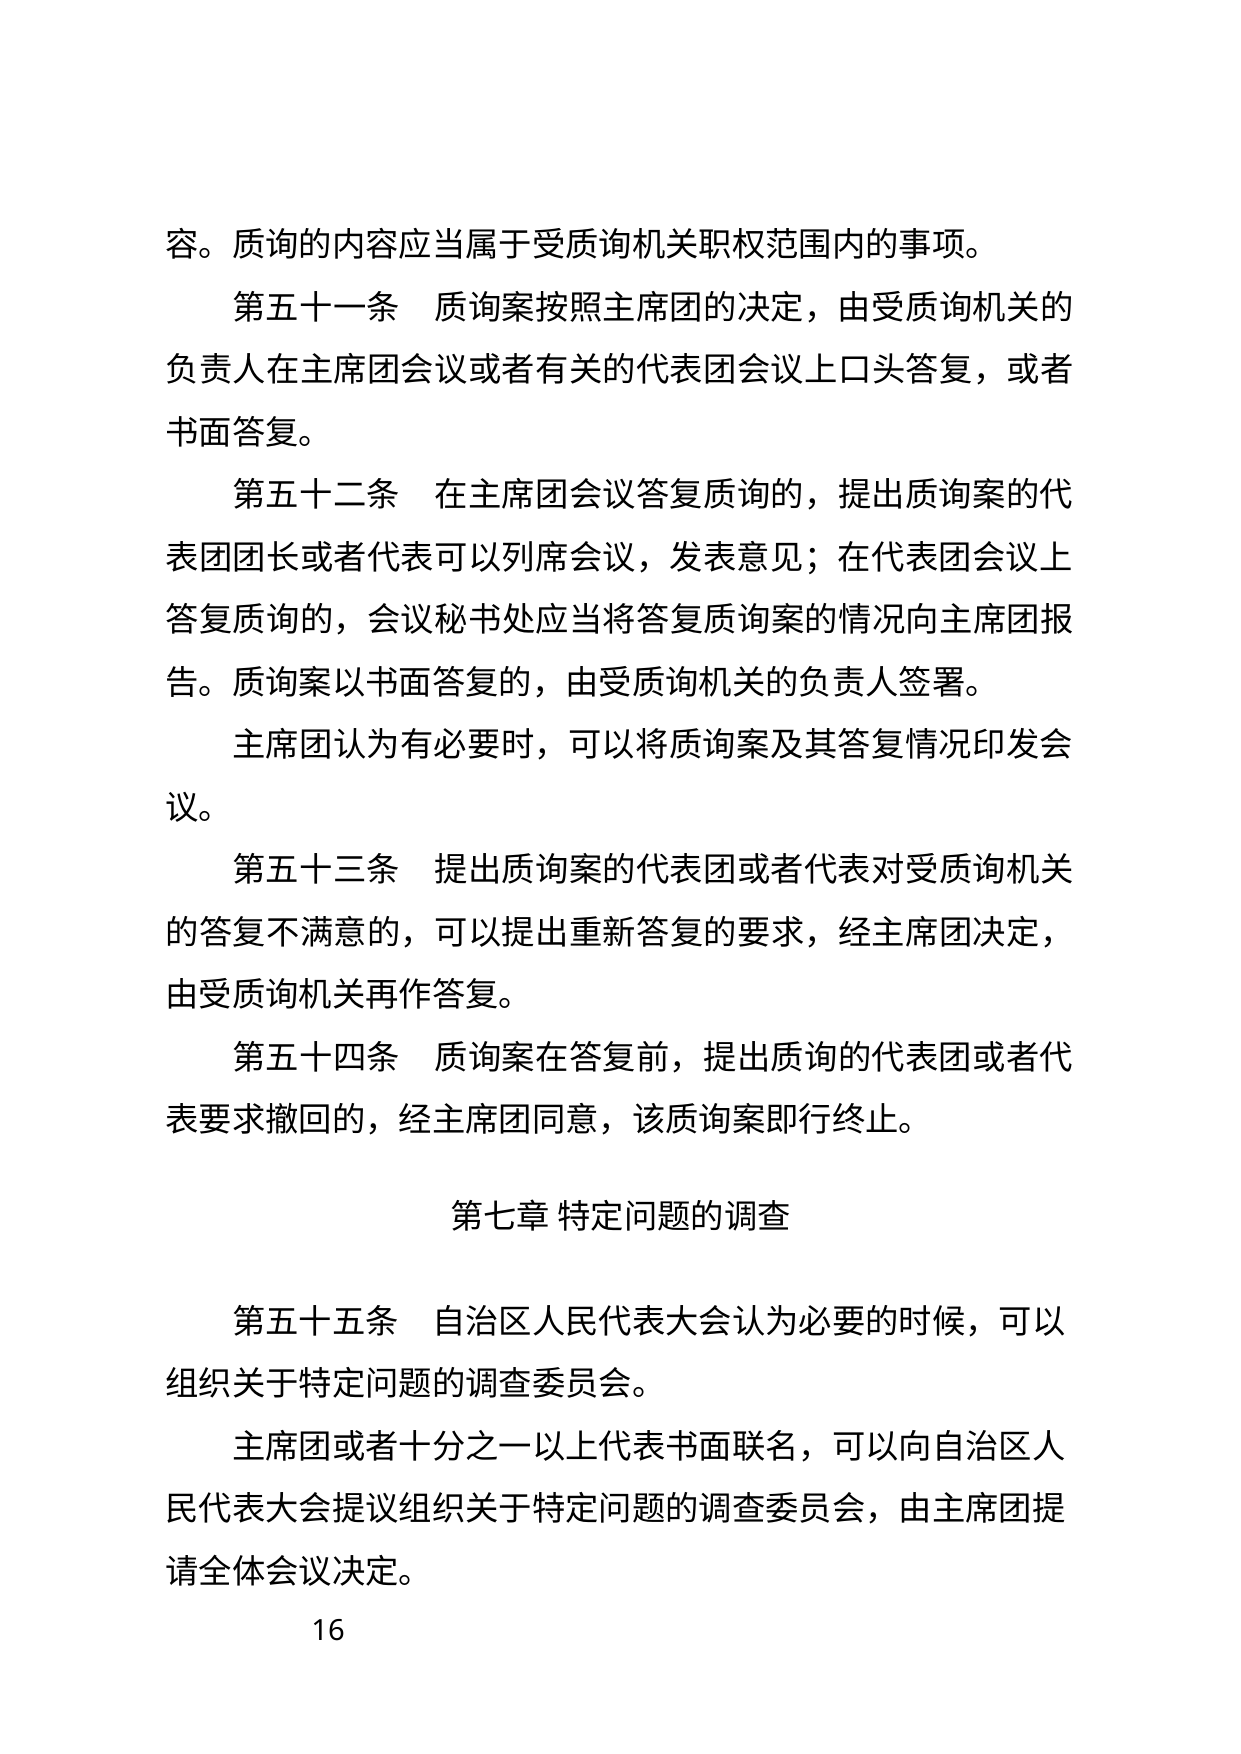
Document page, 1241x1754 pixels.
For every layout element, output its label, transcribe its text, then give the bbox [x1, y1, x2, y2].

text 第五十三条 提出质询案的代表团或者代表对受质询机关的答复不满意的，可以提出重新答复的要求，经主席团决定，由受质询机关再作答复。 [165, 832, 1075, 1019]
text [165, 207, 1075, 269]
text 第五十四条 质询案在答复前，提出质询的代表团或者代表要求撤回的，经主席团同意，该质询案即行终止。 [165, 1019, 1075, 1144]
text 第五十五条 自治区人民代表大会认为必要的时候，可以组织关于特定问题的调查委员会。 [165, 1283, 1075, 1408]
text 主席团或者十分之一以上代表书面联名，可以向自治区人民代表大会提议组织关于特定问题的调查委员会，由主席团提请全体会议决定。 [165, 1408, 1075, 1596]
text 第五十二条 在主席团会议答复质询的，提出质询案的代表团团长或者代表可以列席会议，发表意见；在代表团会议上答复质询的，会议秘书处应当将答复质询案的情况向主席团报告。质询案以书面答复的，由受质询机关的负责人签署。 [165, 457, 1075, 707]
text 第七章 特定问题的调查 [165, 1190, 1075, 1238]
text 主席团认为有必要时，可以将质询案及其答复情况印发会议。 [165, 707, 1075, 832]
text 第五十一条 质询案按照主席团的决定，由受质询机关的负责人在主席团会议或者有关的代表团会议上口头答复，或者书面答复。 [165, 269, 1075, 457]
